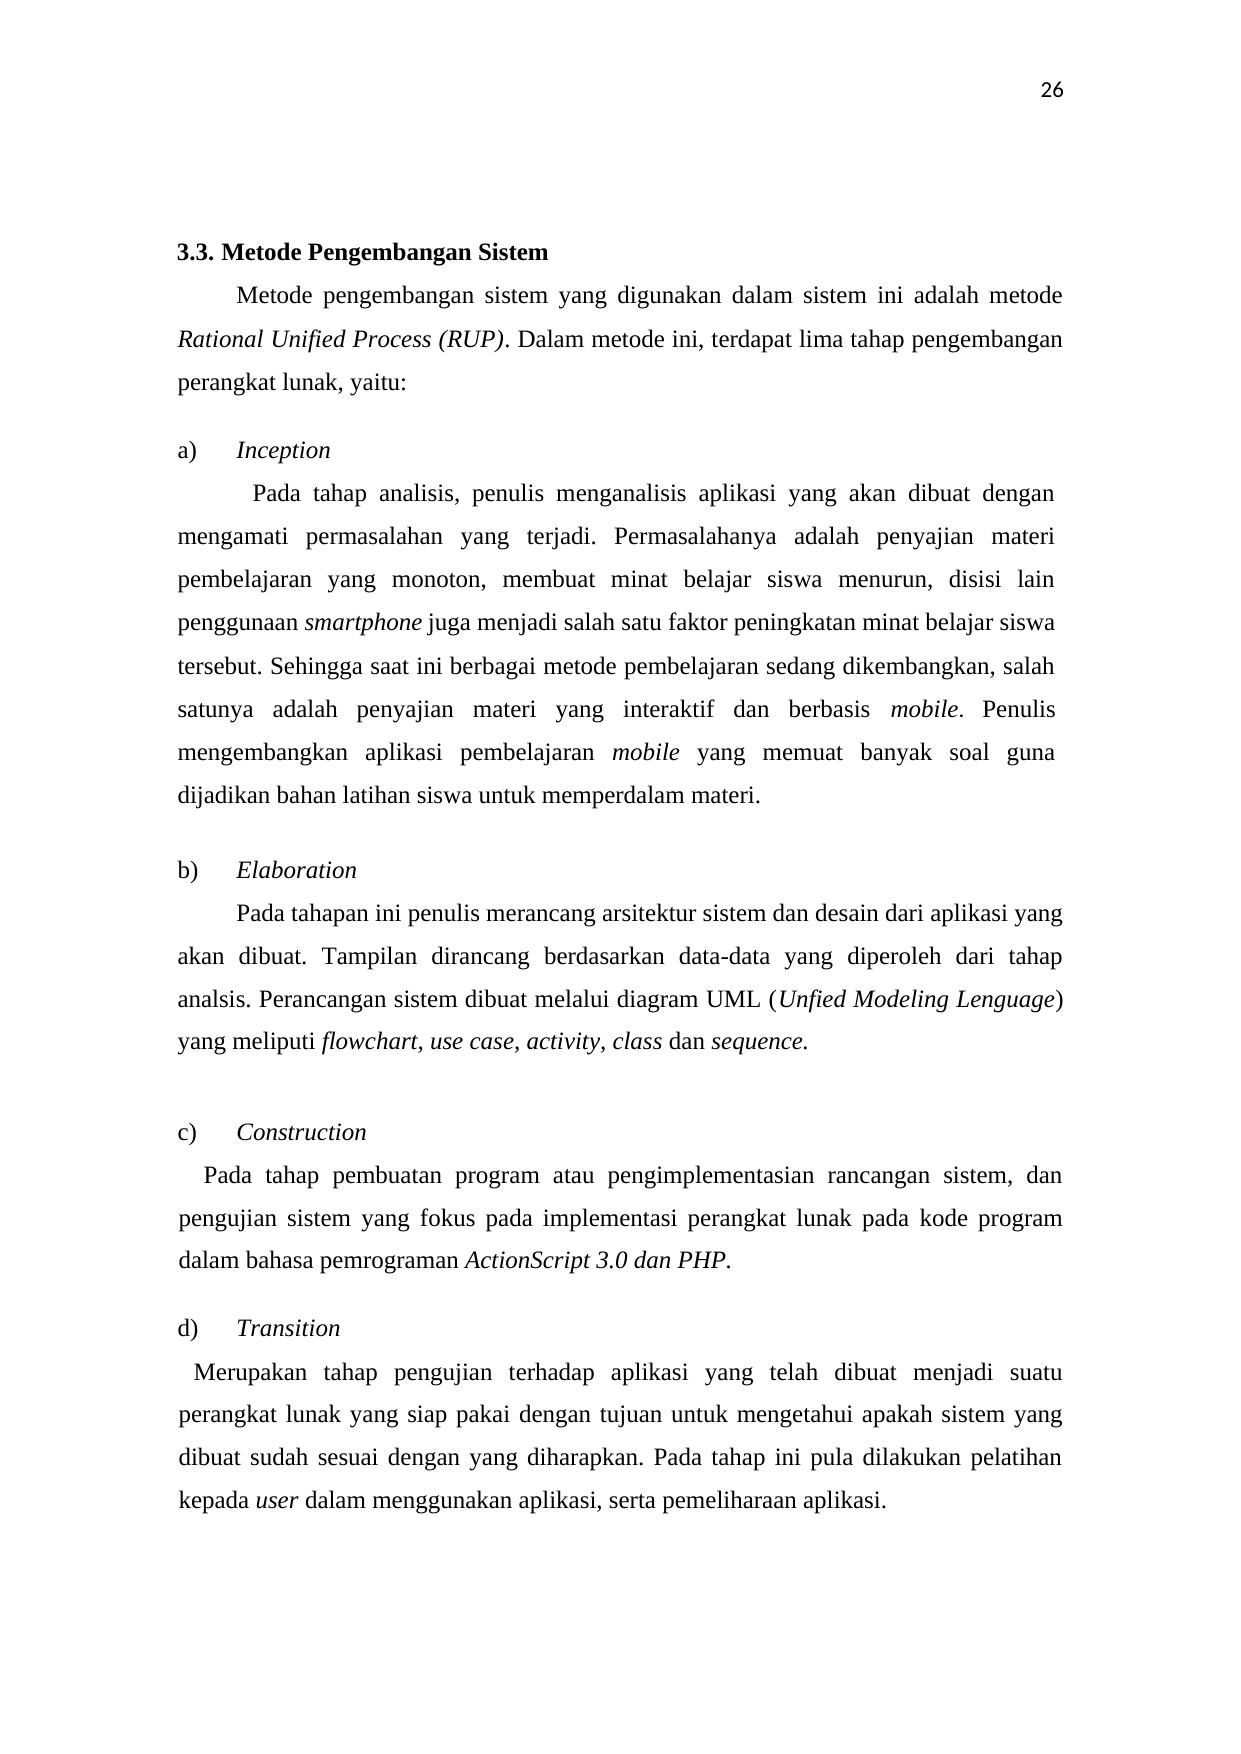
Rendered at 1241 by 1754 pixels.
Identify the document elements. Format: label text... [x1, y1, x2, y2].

text Pada tahap pembuatan program atau pengimplementasian rancangan sistem, dan pengujian sistem yang fokus pada implementasi perangkat lunak pada kode program dalam bahasa pemrograman ActionScript 3.0 dan PHP. [177, 1161, 1063, 1274]
text Pada tahapan ini penulis merancang arsitektur sistem dan desain dari aplikasi yang akan dibuat. Tampilan dirancang berdasarkan data-data yang diperoleh dari tahap analsis. Perancangan sistem dibuat melalui diagram UML (Unfied Modeling Lenguage) yang meliputi flowchart, use case, activity, class dan sequence. [177, 898, 1063, 1055]
list Inception [177, 435, 1055, 463]
list Elaboration [177, 855, 1055, 884]
list Transition [177, 1313, 1055, 1342]
text Merupakan tahap pengujian terhadap aplikasi yang telah dibuat menjadi suatu perangkat lunak yang siap pakai dengan tujuan untuk mengetahui apakah sistem yang dibuat sudah sesuai dengan yang diharapkan. Pada tahap ini pula dilakukan pelatihan kepada user dalam menggunakan aplikasi, serta pemeliharaan aplikasi. [177, 1357, 1063, 1514]
list Construction [177, 1117, 1055, 1146]
text Metode pengembangan sistem yang digunakan dalam sistem ini adalah metode Rational Unified Process (RUP). Dalam metode ini, terdapat lima tahap pengembangan perangkat lunak, yaitu: [177, 281, 1063, 396]
subtitle 3.3. Metode Pengembangan Sistem [177, 237, 1044, 266]
text Pada tahap analisis, penulis menganalisis aplikasi yang akan dibuat dengan mengamati permasalahan yang terjadi. Permasalahanya adalah penyajian materi pembelajaran yang monoton, membuat minat belajar siswa menurun, disisi lain penggunaan smartphone juga menjadi salah satu faktor peningkatan minat belajar siswa tersebut. Sehingga saat ini berbagai metode pembelajaran sedang dikembangkan, salah satunya adalah penyajian materi yang interaktif dan berbasis mobile. Penulis mengembangkan aplikasi pembelajaran mobile yang memuat banyak soal guna dijadikan bahan latihan siswa untuk memperdalam materi. [177, 478, 1056, 809]
